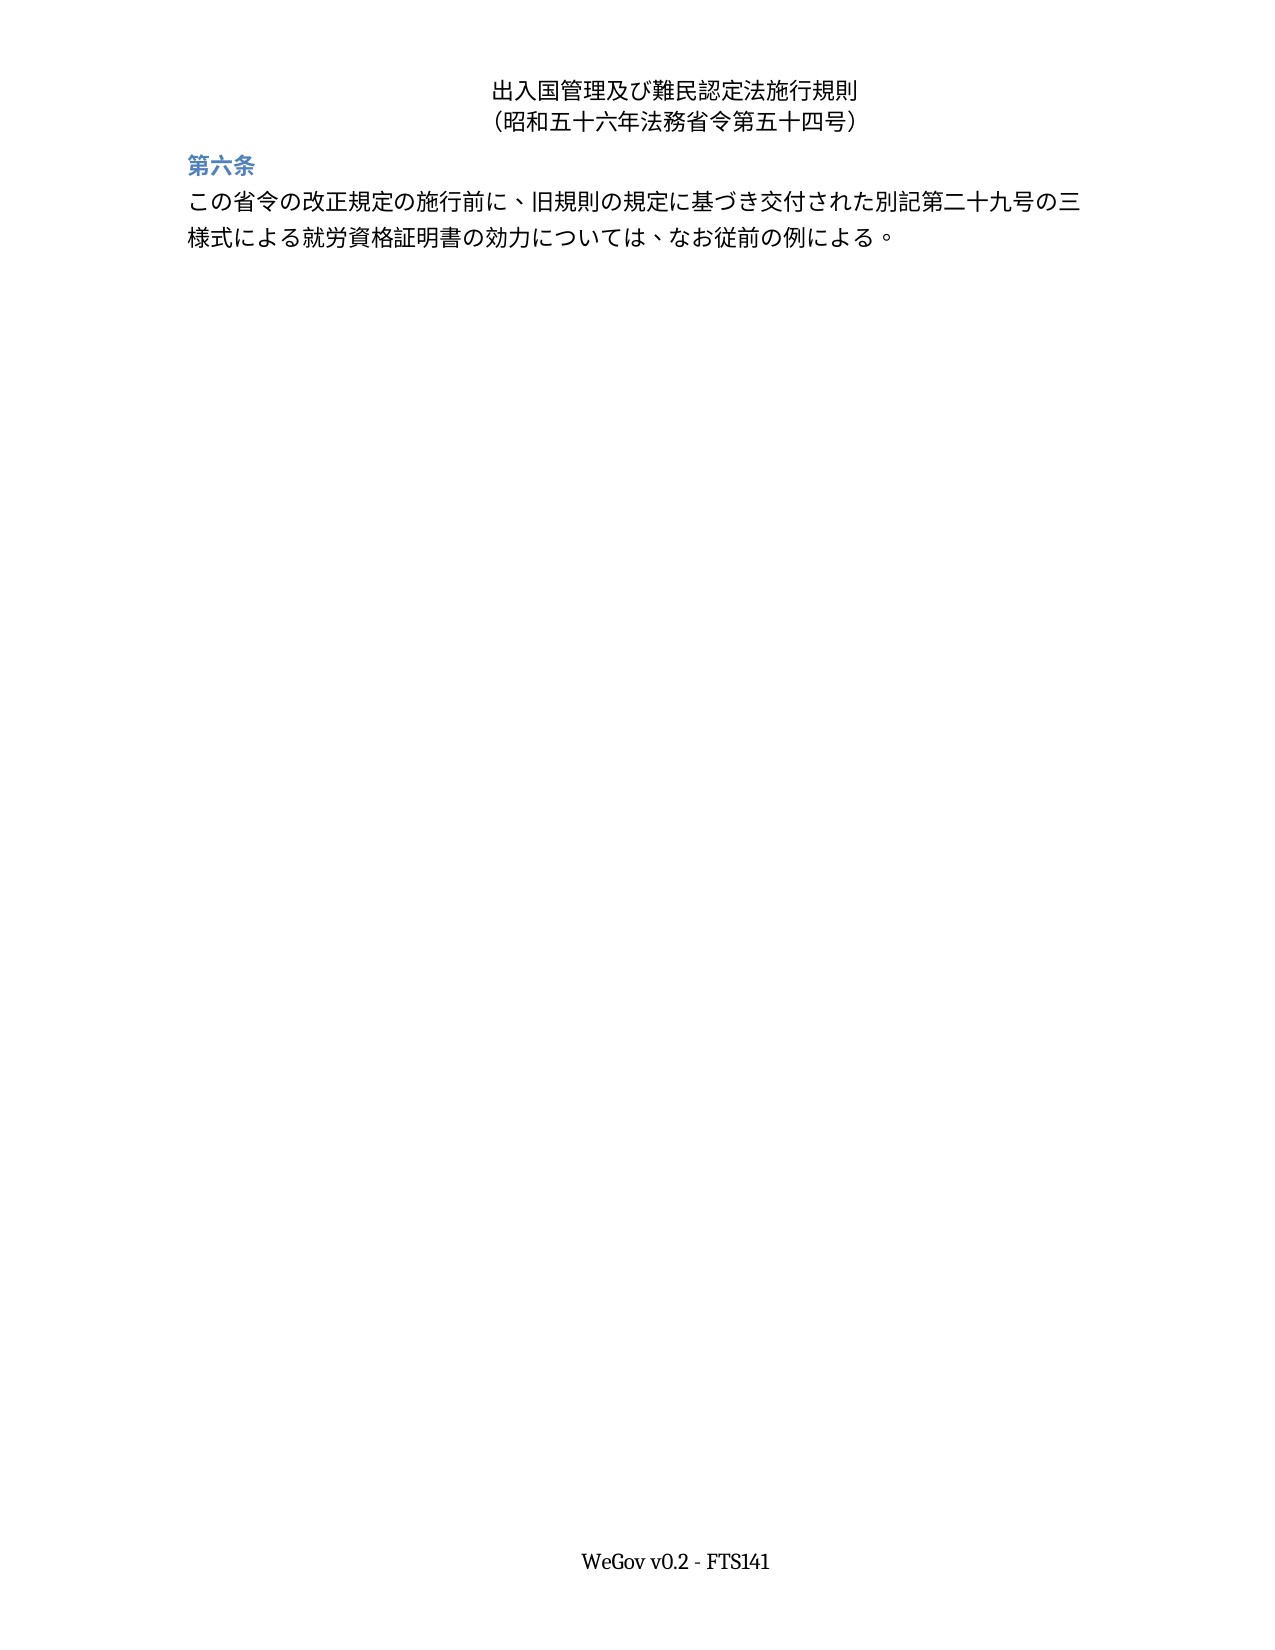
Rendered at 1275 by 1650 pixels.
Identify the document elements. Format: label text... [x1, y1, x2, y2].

text この省令の改正規定の施行前に、旧規則の規定に基づき交付された別記第二十九号の三様式による就労資格証明書の効力については、なお従前の例による。 [187, 186, 1087, 253]
subtitle 第六条 [187, 150, 1087, 181]
